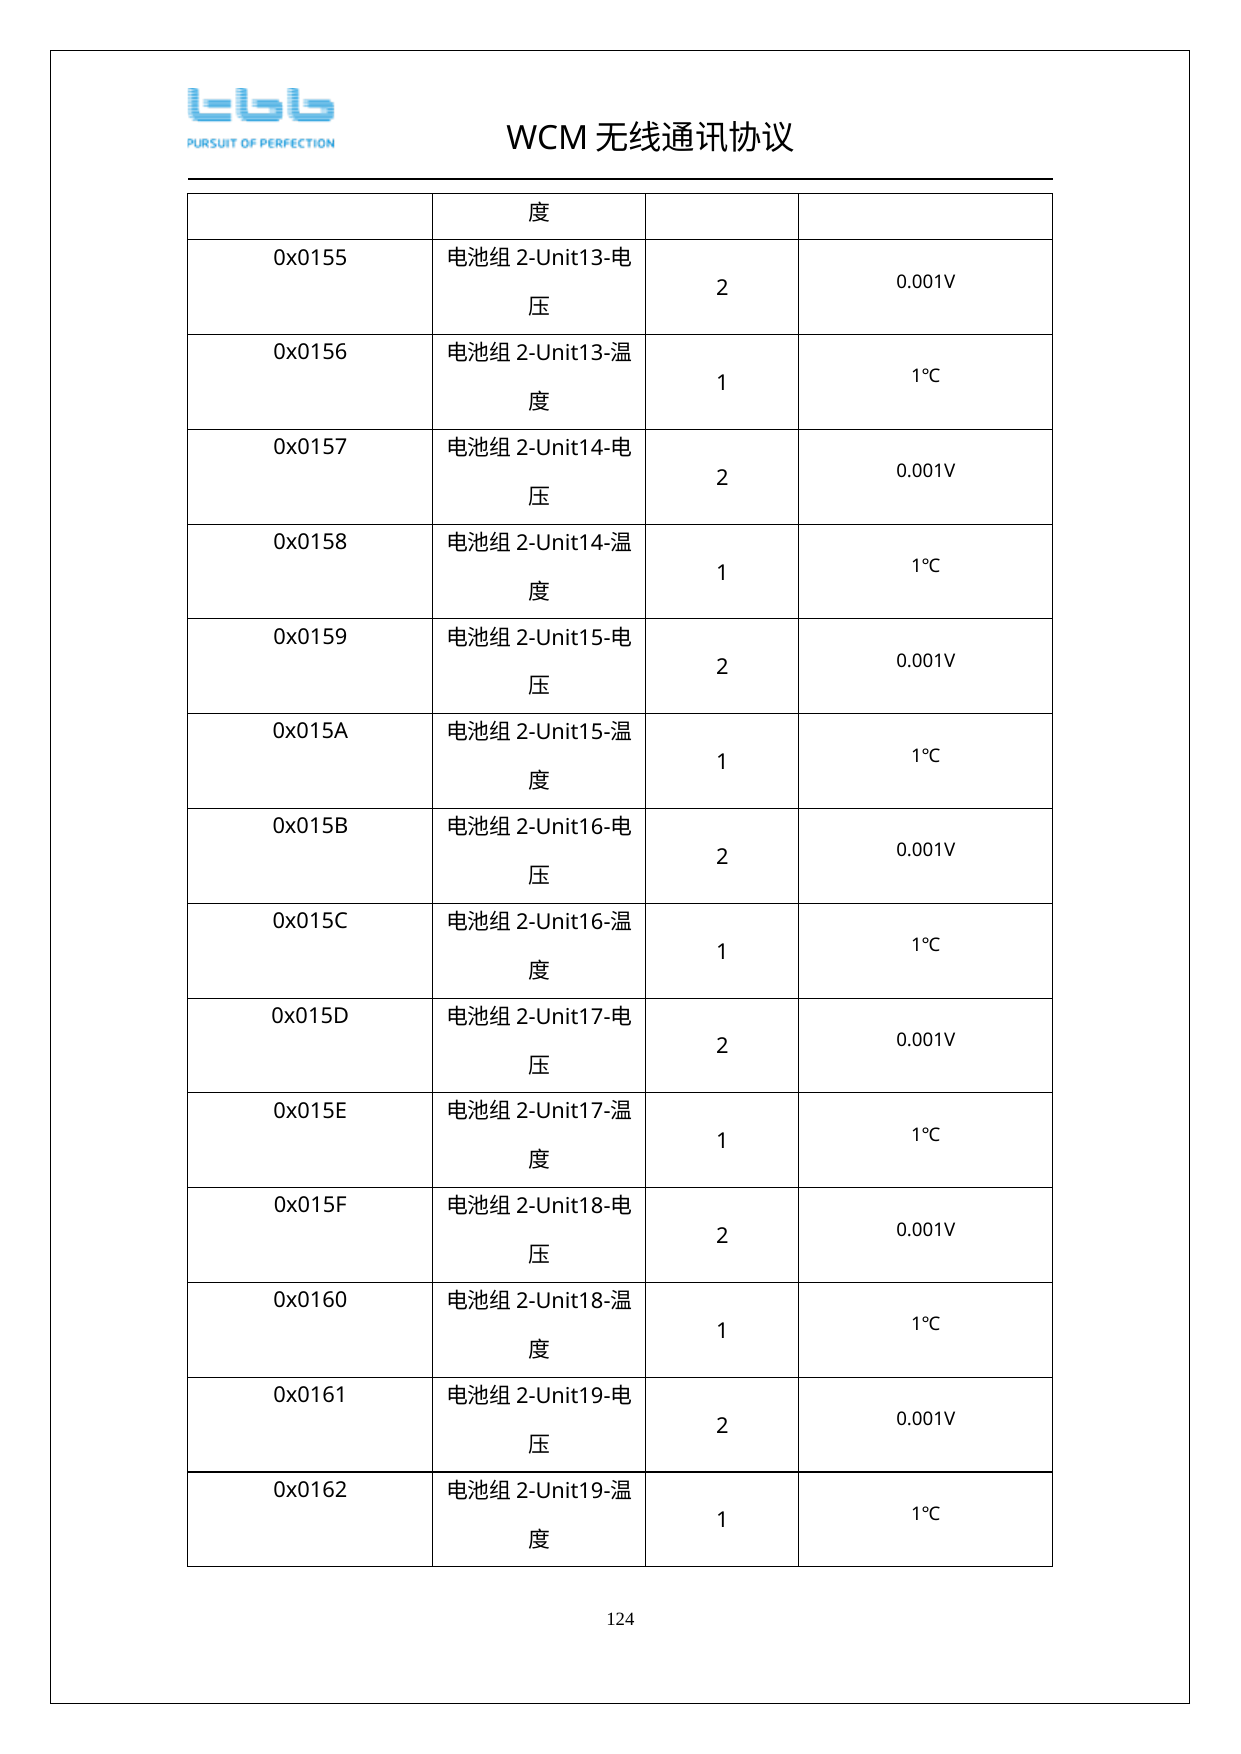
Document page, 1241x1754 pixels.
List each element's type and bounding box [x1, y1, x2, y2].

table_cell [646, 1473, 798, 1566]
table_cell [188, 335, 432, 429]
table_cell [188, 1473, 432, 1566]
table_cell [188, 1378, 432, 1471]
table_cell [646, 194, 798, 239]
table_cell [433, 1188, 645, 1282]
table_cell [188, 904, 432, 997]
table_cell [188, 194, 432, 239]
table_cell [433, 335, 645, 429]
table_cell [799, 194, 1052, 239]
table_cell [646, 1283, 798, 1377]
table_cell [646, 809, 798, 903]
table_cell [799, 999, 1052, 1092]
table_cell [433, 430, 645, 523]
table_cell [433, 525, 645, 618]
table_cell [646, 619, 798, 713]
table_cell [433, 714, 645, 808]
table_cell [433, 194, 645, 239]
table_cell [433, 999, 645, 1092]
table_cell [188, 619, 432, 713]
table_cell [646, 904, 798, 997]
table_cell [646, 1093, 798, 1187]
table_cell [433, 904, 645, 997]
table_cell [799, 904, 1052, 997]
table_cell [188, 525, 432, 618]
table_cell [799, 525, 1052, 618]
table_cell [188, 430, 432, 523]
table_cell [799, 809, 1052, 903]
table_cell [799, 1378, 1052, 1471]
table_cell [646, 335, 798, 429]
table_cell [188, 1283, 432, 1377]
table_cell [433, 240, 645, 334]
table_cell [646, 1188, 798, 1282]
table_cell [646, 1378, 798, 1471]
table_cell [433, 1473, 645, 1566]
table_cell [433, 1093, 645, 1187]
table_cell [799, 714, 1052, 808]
picture [187, 88, 336, 150]
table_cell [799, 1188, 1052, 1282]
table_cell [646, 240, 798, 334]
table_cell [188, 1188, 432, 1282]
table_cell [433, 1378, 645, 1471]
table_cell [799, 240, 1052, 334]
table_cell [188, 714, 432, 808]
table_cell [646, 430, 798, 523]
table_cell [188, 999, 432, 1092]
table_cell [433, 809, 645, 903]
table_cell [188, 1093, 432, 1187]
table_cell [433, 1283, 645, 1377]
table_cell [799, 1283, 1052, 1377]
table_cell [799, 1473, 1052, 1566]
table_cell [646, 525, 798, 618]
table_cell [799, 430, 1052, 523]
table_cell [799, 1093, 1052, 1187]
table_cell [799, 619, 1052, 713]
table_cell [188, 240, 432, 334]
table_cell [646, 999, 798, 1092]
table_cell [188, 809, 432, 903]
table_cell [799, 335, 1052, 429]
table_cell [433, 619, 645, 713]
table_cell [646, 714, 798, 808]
